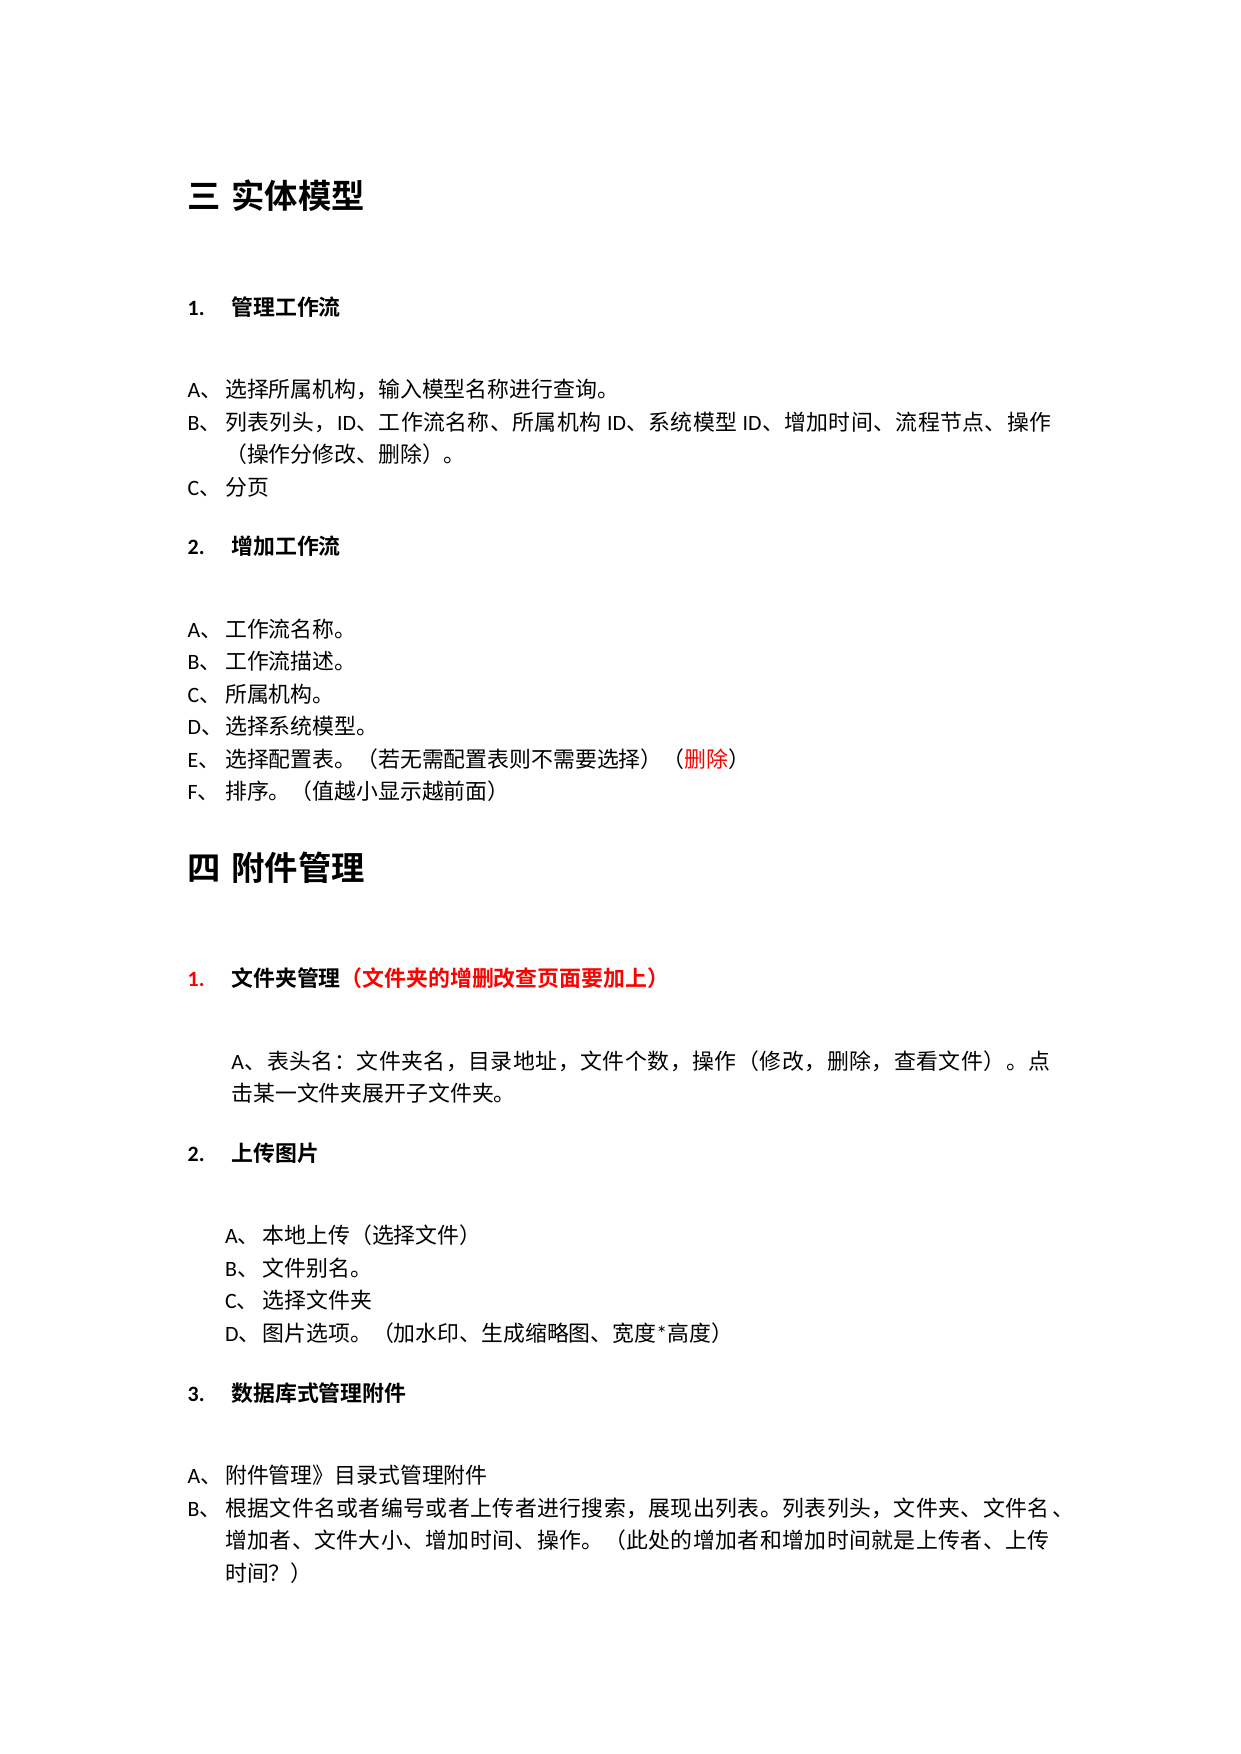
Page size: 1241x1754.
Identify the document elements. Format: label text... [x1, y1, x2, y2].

list 文件别名。 [225, 1251, 1053, 1283]
subtitle 附件管理 [187, 833, 1053, 898]
list 选择系统模型。 [187, 709, 1053, 741]
subtitle 上传图片 [187, 1135, 1053, 1168]
subtitle 实体模型 [187, 162, 1053, 227]
text A、表头名：文件夹名，目录地址，文件个数，操作（修改，删除，查看文件）。点击某一文件夹展开子文件夹。 [231, 1043, 1053, 1108]
list 选择所属机构，输入模型名称进行查询。 [187, 372, 1053, 404]
list 所属机构。 [187, 676, 1053, 709]
subtitle 文件夹管理（文件夹的增删改查页面要加上） [187, 961, 1053, 993]
subtitle 数据库式管理附件 [187, 1375, 1053, 1408]
list 图片选项。（加水印、生成缩略图、宽度*高度） [225, 1316, 1053, 1348]
list 工作流名称。 [187, 611, 1053, 644]
list 排序。（值越小显示越前面） [187, 774, 1053, 806]
list 列表列头，ID、工作流名称、所属机构ID、系统模型ID、增加时间、流程节点、操作（操作分修改、删除）。 [187, 404, 1053, 469]
subtitle 管理工作流 [187, 289, 1053, 322]
list 根据文件名或者编号或者上传者进行搜索，展现出列表。列表列头，文件夹、文件名、增加者、文件大小、增加时间、操作。（此处的增加者和增加时间就是上传者、上传时间？） [187, 1490, 1053, 1588]
list 工作流描述。 [187, 644, 1053, 676]
subtitle 增加工作流 [187, 529, 1053, 561]
list 本地上传（选择文件） [225, 1218, 1053, 1251]
list 选择配置表。（若无需配置表则不需要选择）（删除） [187, 741, 1053, 774]
list 选择文件夹 [225, 1283, 1053, 1316]
list 分页 [187, 469, 1053, 502]
list 附件管理》目录式管理附件 [187, 1458, 1053, 1490]
